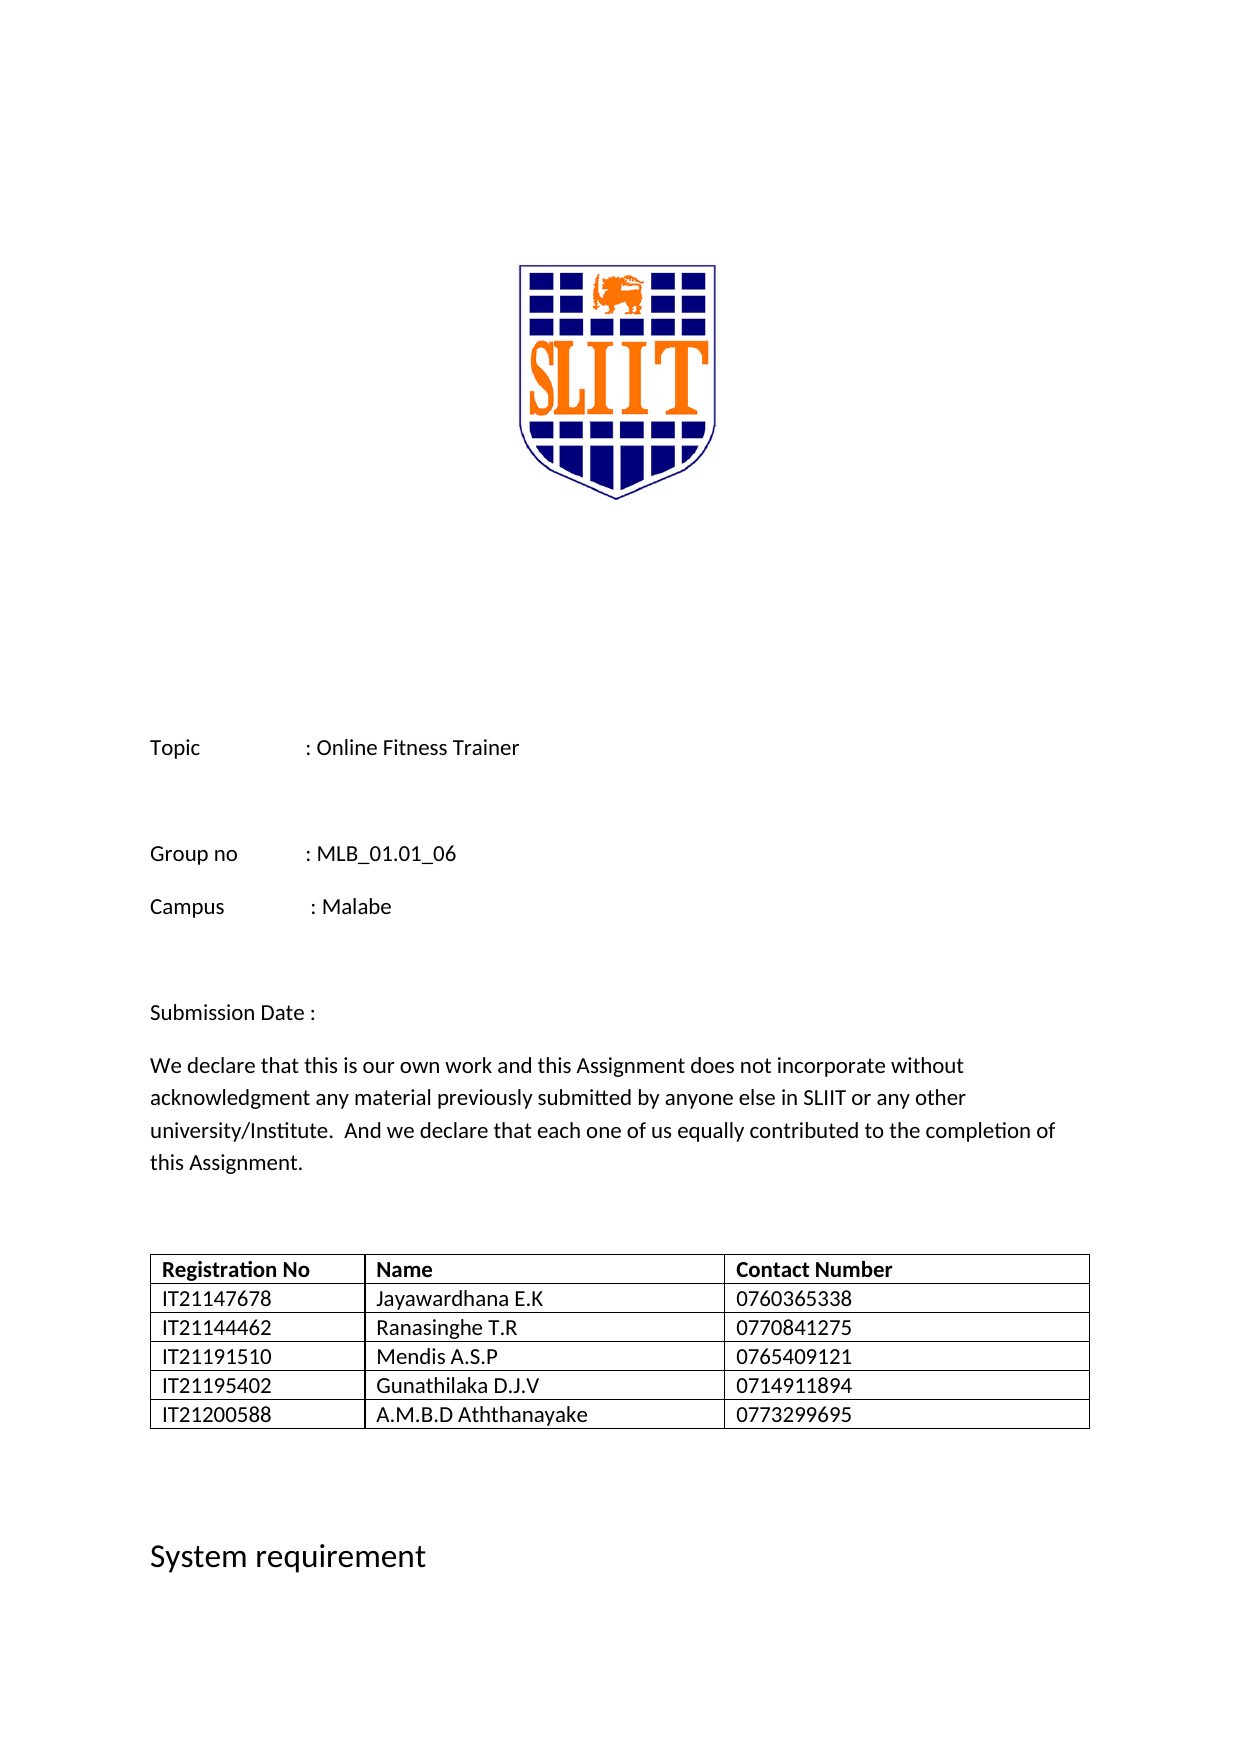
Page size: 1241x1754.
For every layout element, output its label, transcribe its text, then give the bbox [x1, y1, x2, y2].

table_header Name [366, 1255, 724, 1283]
table_cell Gunathilaka D.J.V [366, 1371, 724, 1399]
table_cell IT21195402 [151, 1371, 364, 1399]
table_cell IT21200588 [151, 1400, 364, 1428]
text Submission Date : [150, 998, 1090, 1026]
table_header Contact Number [725, 1255, 1089, 1283]
table_cell 0714911894 [725, 1371, 1089, 1399]
table_cell IT21191510 [151, 1342, 364, 1370]
table_cell 0765409121 [725, 1342, 1089, 1370]
text System requirement [150, 1535, 1090, 1576]
text Topic : Online Fitness Trainer [150, 733, 1090, 761]
table_cell IT21147678 [151, 1284, 364, 1312]
table_cell Ranasinghe T.R [366, 1313, 724, 1341]
table_cell IT21144462 [151, 1313, 364, 1341]
table_cell Jayawardhana E.K [366, 1284, 724, 1312]
text Campus : Malabe [150, 892, 1090, 920]
table_cell A.M.B.D Aththanayake [366, 1400, 724, 1428]
text Group no : MLB_01.01_06 [150, 839, 1090, 867]
text We declare that this is our own work and this Assignment does not incorporate without acknowledgment any material previously submitted by anyone else in SLIIT or any other university/Institute. And we declare that each one of us equally contributed to the completion of this Assignment. [150, 1051, 1090, 1176]
table_cell 0770841275 [725, 1313, 1089, 1341]
table_cell 0760365338 [725, 1284, 1089, 1312]
picture [517, 263, 717, 500]
table_cell 0773299695 [725, 1400, 1089, 1428]
table_header Registration No [151, 1255, 364, 1283]
table_cell Mendis A.S.P [366, 1342, 724, 1370]
